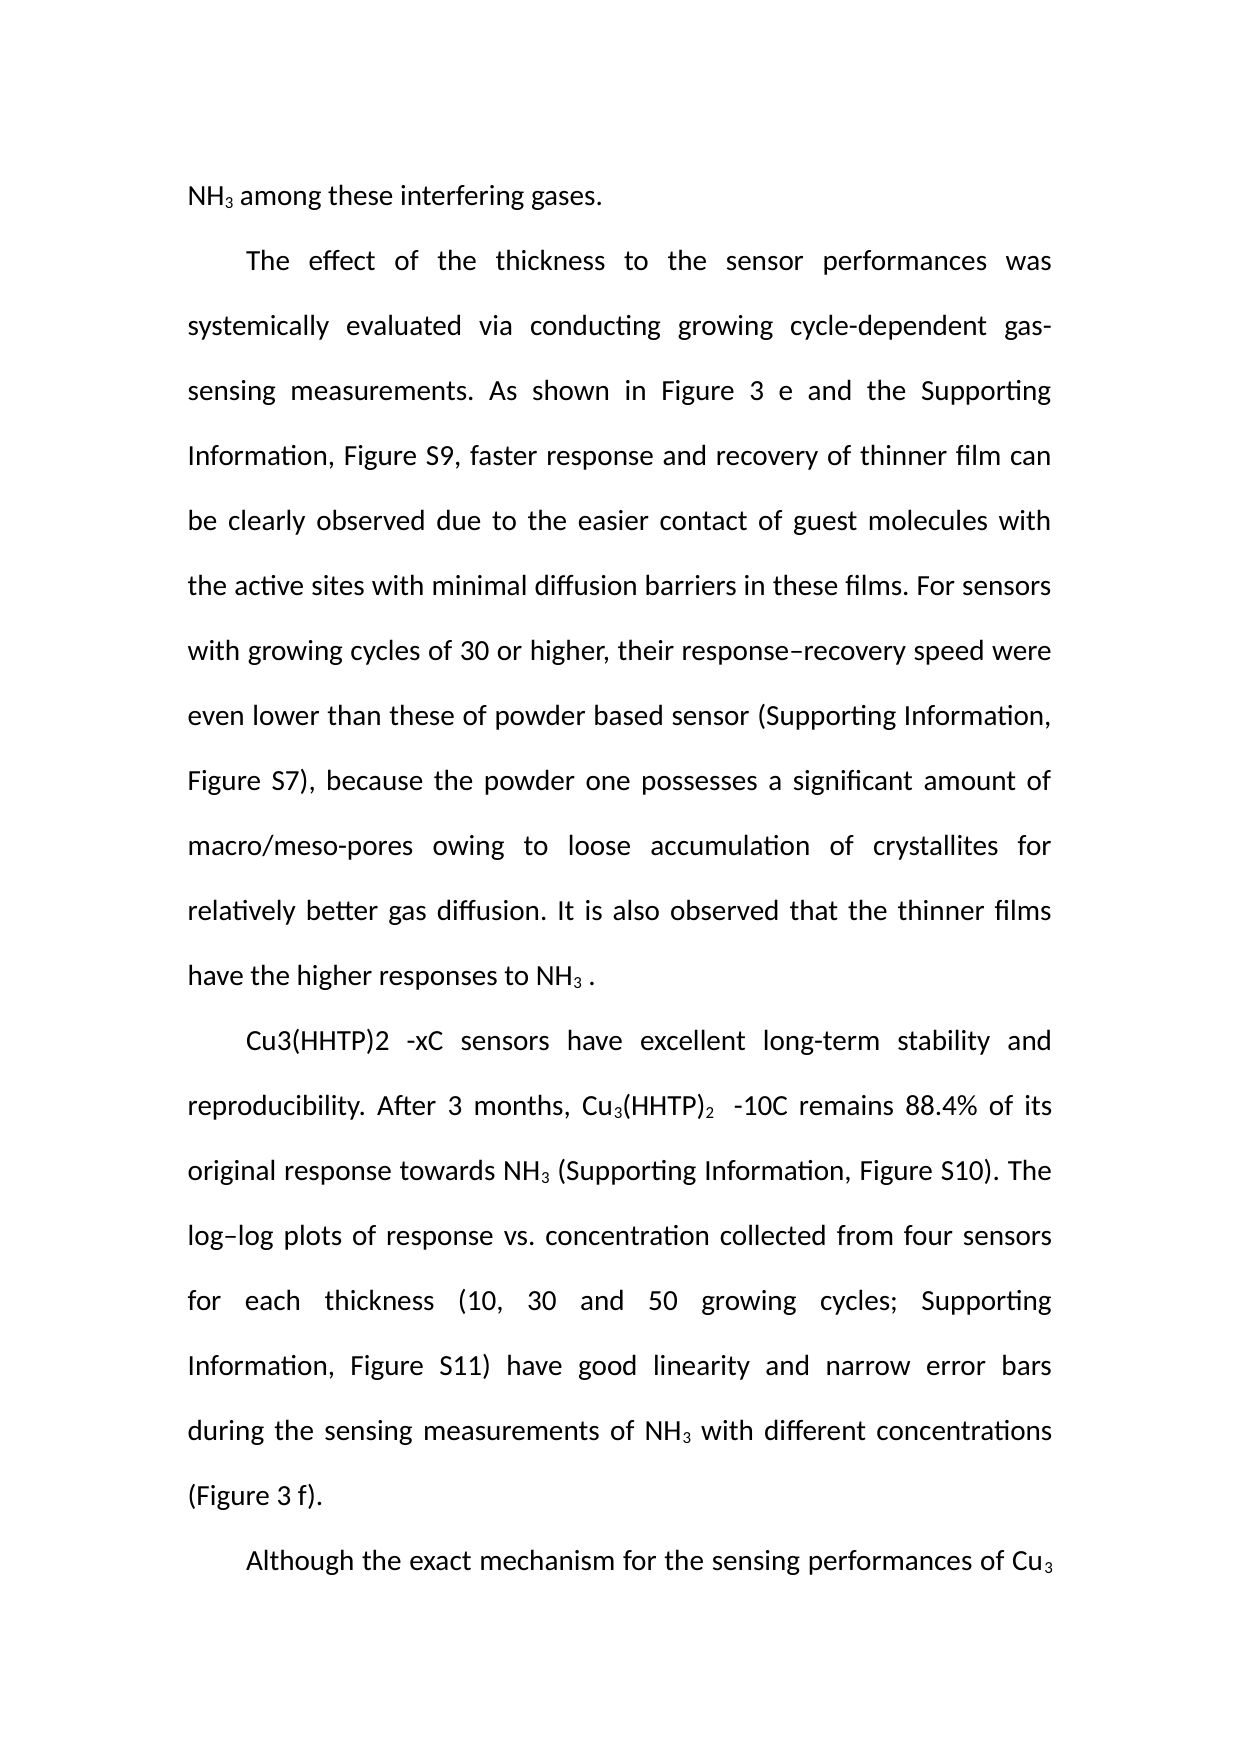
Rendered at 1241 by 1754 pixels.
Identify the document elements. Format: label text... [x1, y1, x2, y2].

text Cu3(HHTP)2 -xC sensors have excellent long-term stability and reproducibility. After 3 months, Cu3(HHTP)2 -10C remains 88.4% of its original response towards NH3 (Supporting Information, Figure S10). The log–log plots of response vs. concentration collected from four sensors for each thickness (10, 30 and 50 growing cycles; Supporting Information, Figure S11) have good linearity and narrow error bars during the sensing measurements of NH3 with different concentrations (Figure 3 f). [187, 1007, 1053, 1527]
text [187, 162, 1053, 227]
text The effect of the thickness to the sensor performances was systemically evaluated via conducting growing cycle-dependent gas-sensing measurements. As shown in Figure 3 e and the Supporting Information, Figure S9, faster response and recovery of thinner film can be clearly observed due to the easier contact of guest molecules with the active sites with minimal diffusion barriers in these films. For sensors with growing cycles of 30 or higher, their response–recovery speed were even lower than these of powder based sensor (Supporting Information, Figure S7), because the powder one possesses a significant amount of macro/meso-pores owing to loose accumulation of crystallites for relatively better gas diffusion. It is also observed that the thinner films have the higher responses to NH3 . [187, 227, 1053, 1007]
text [187, 1527, 1053, 1592]
